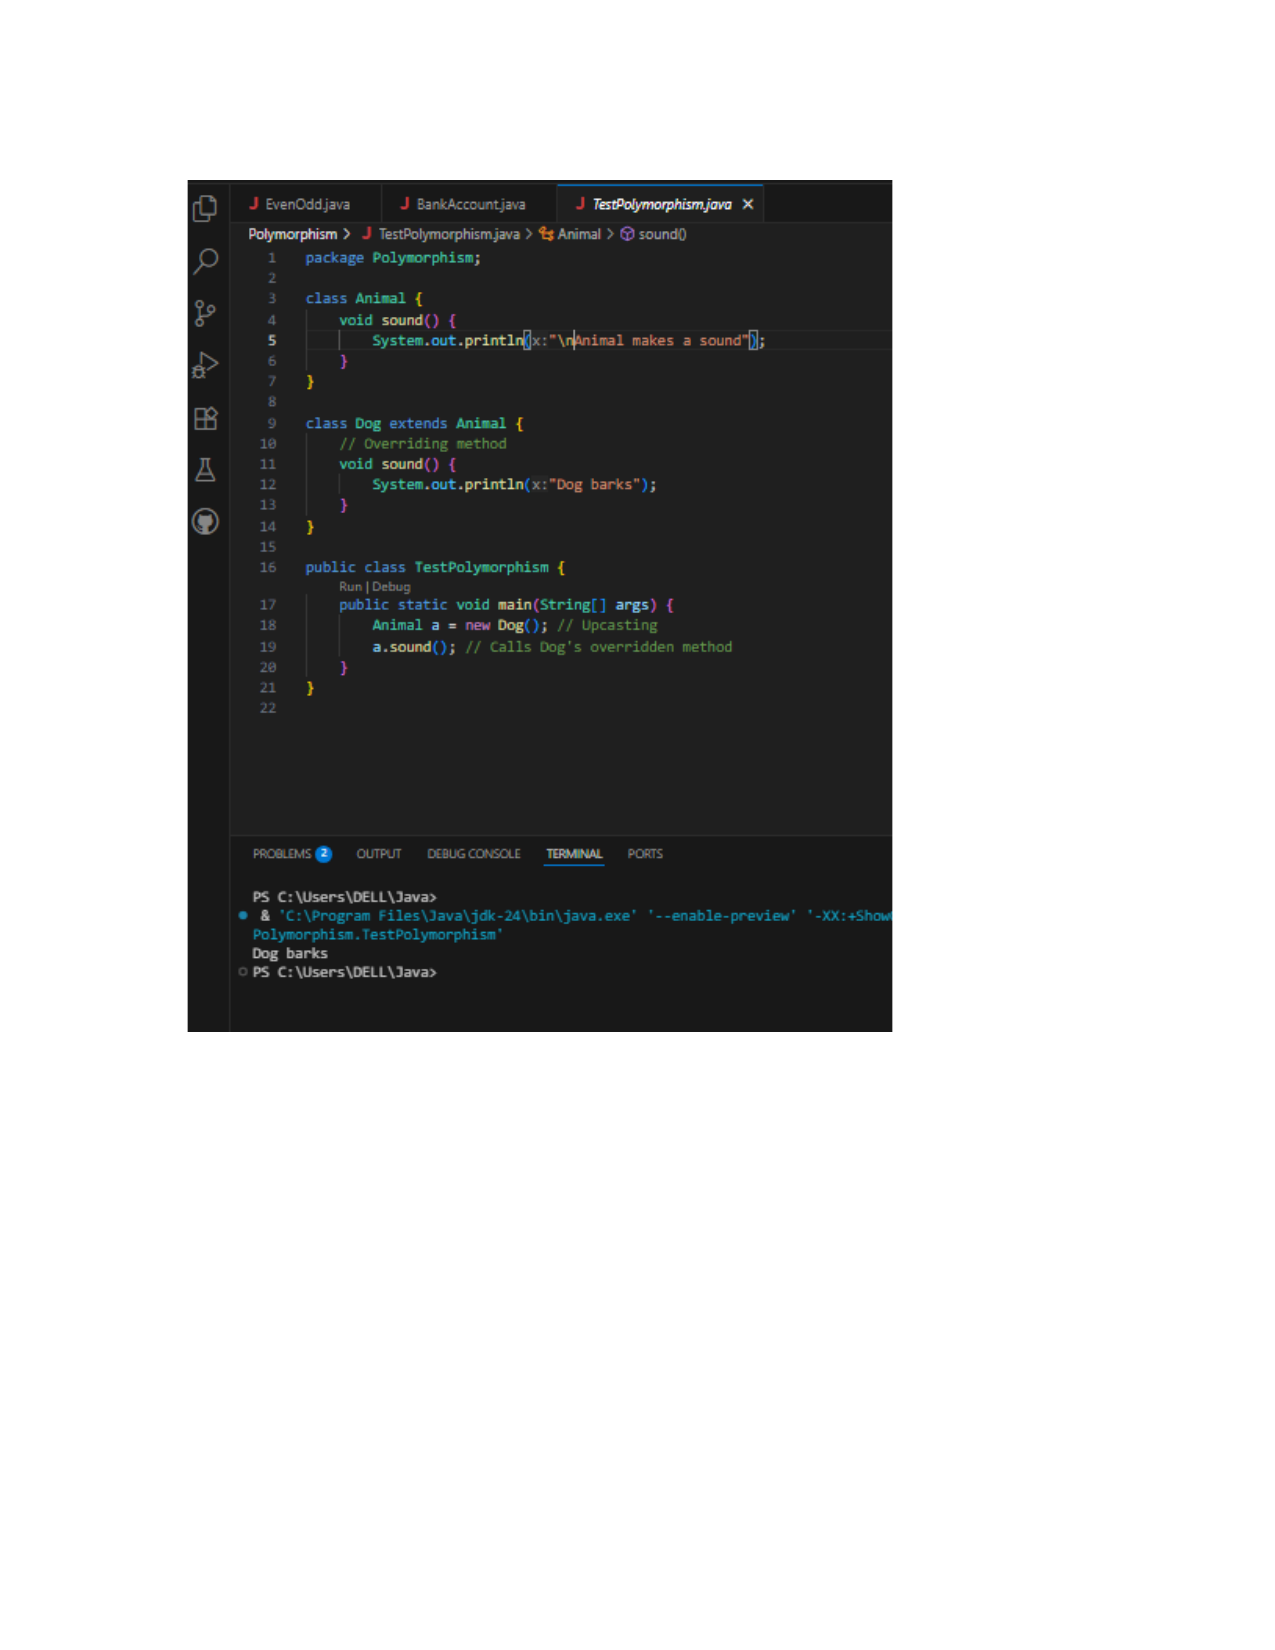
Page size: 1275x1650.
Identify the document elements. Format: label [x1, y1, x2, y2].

picture [187, 180, 893, 1032]
